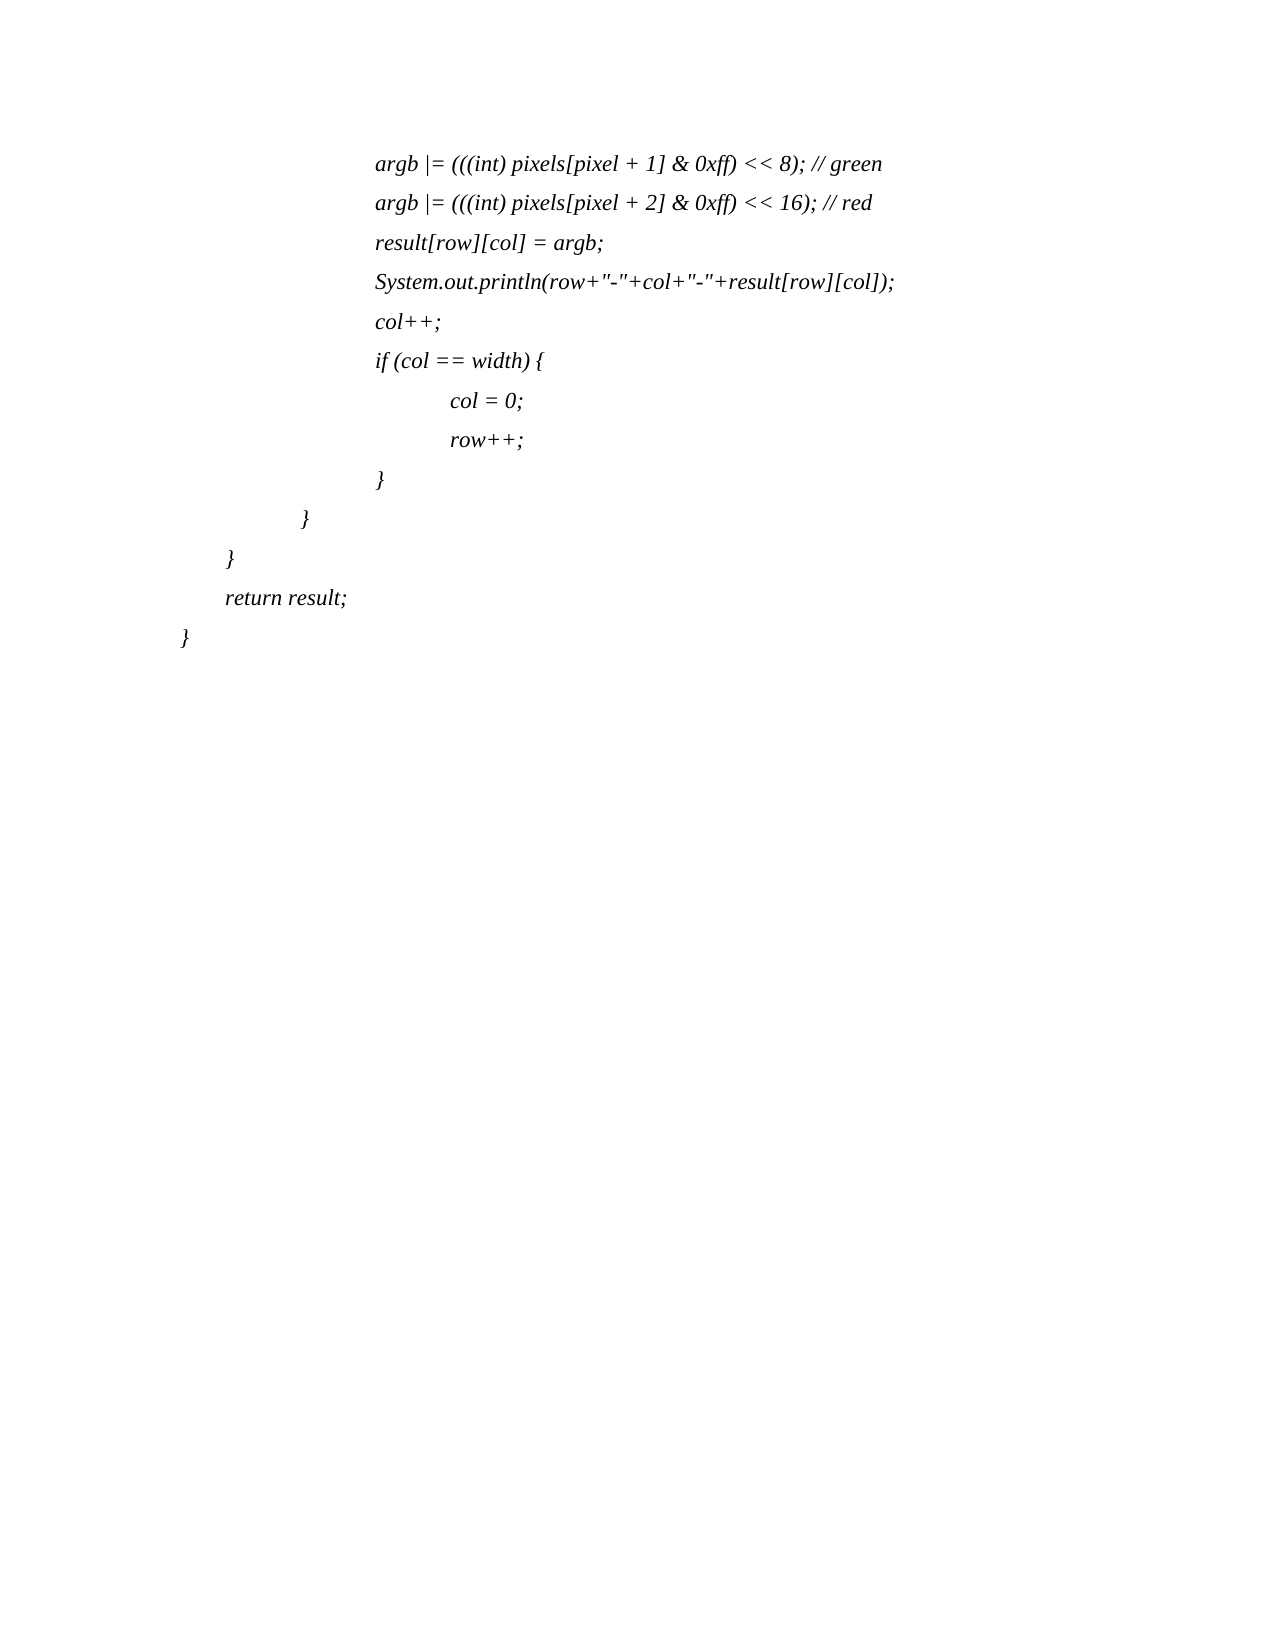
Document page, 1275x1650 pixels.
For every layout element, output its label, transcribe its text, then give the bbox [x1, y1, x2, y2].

text } [150, 505, 1125, 532]
text argb |= (((int) pixels[pixel + 1] & 0xff) << 8); // green [150, 150, 1125, 176]
text col++; [150, 308, 1125, 334]
text return result; [150, 584, 1125, 611]
text col = 0; [150, 387, 1125, 413]
text } [150, 545, 1125, 571]
text argb |= (((int) pixels[pixel + 2] & 0xff) << 16); // red [150, 189, 1125, 216]
text } [150, 624, 1125, 650]
text result[row][col] = argb; [150, 229, 1125, 255]
text row++; [150, 426, 1125, 453]
text System.out.println(row+"-"+col+"-"+result[row][col]); [150, 268, 1125, 295]
text } [150, 466, 1125, 492]
text if (col == width) { [150, 347, 1125, 374]
